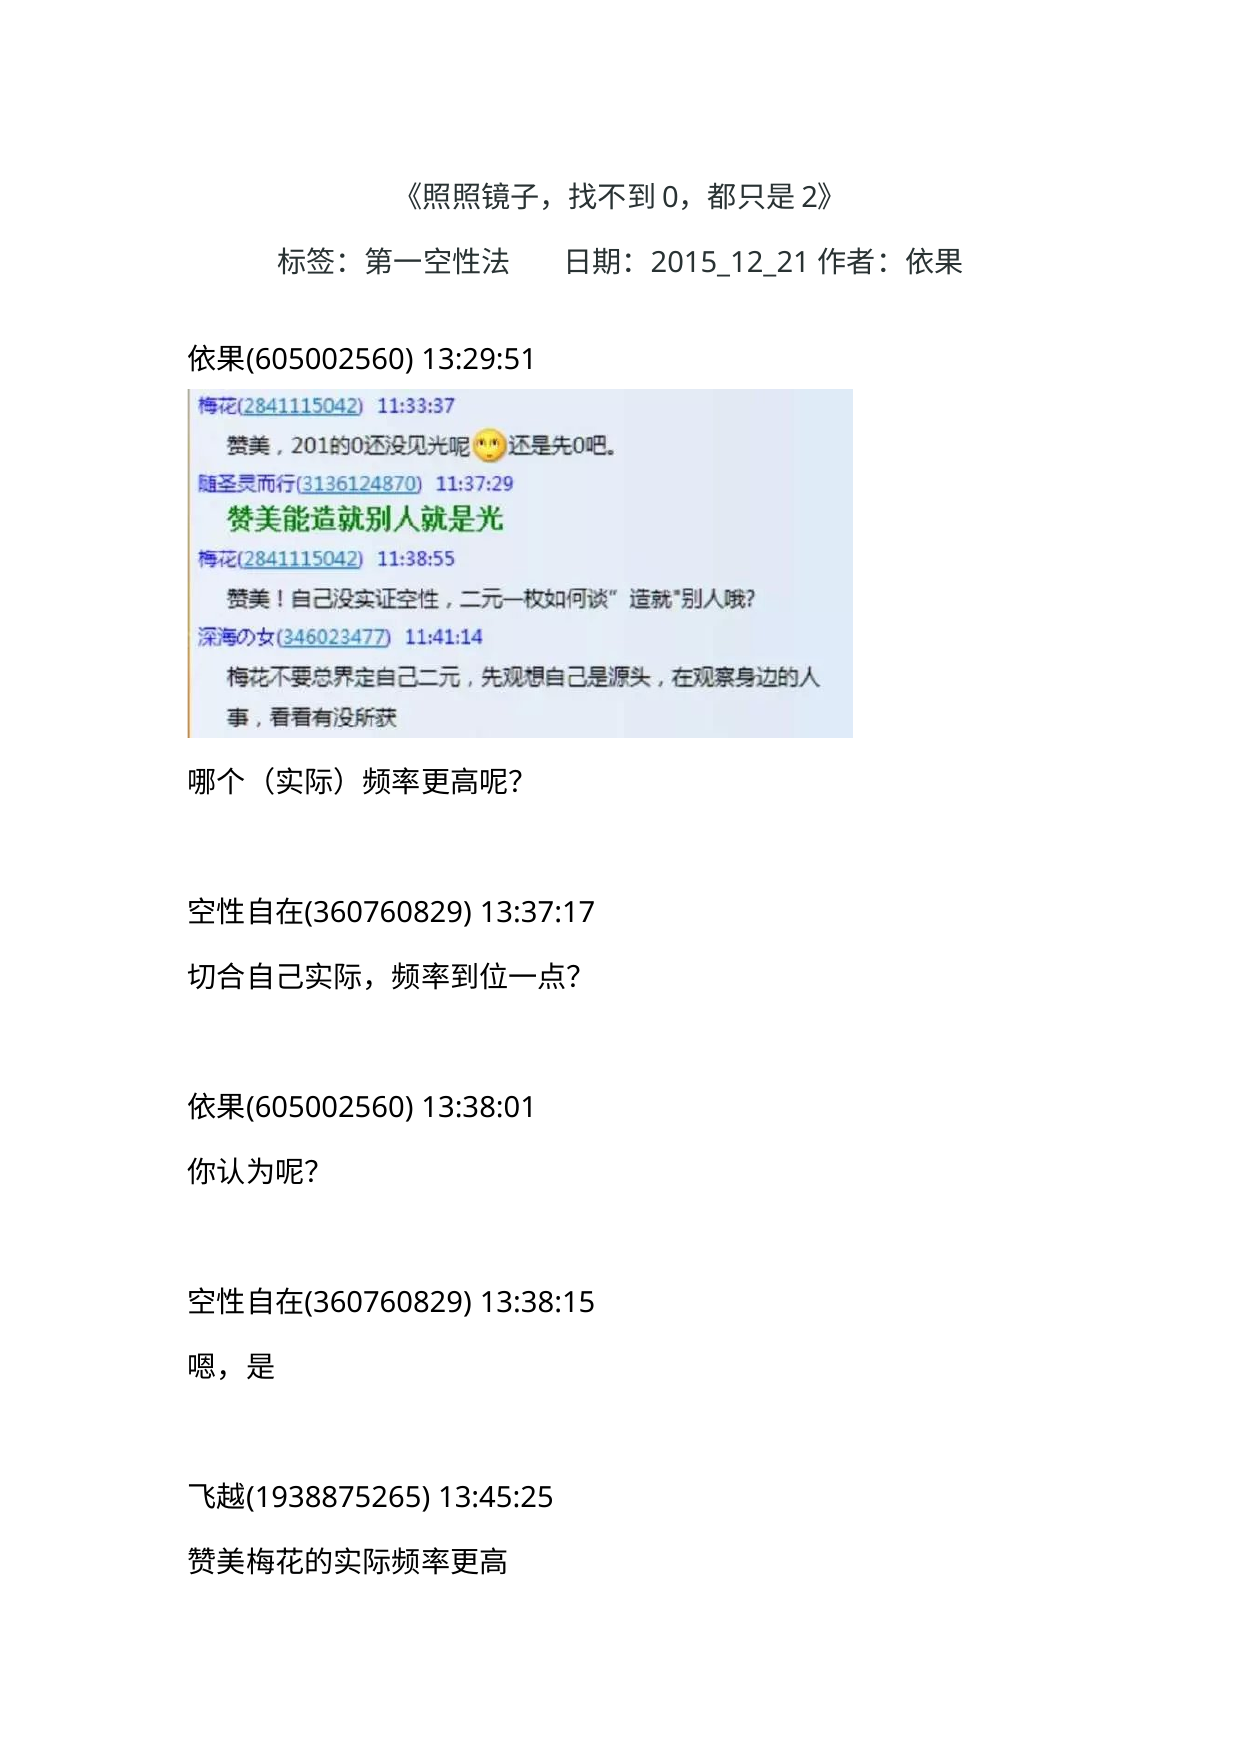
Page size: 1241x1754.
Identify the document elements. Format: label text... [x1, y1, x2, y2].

text 标签：第一空性法 日期：2015_12_21 作者：依果 [187, 227, 1053, 292]
picture [187, 389, 853, 738]
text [187, 324, 1053, 1592]
text 《照照镜子，找不到0，都只是2》 [187, 162, 1053, 227]
